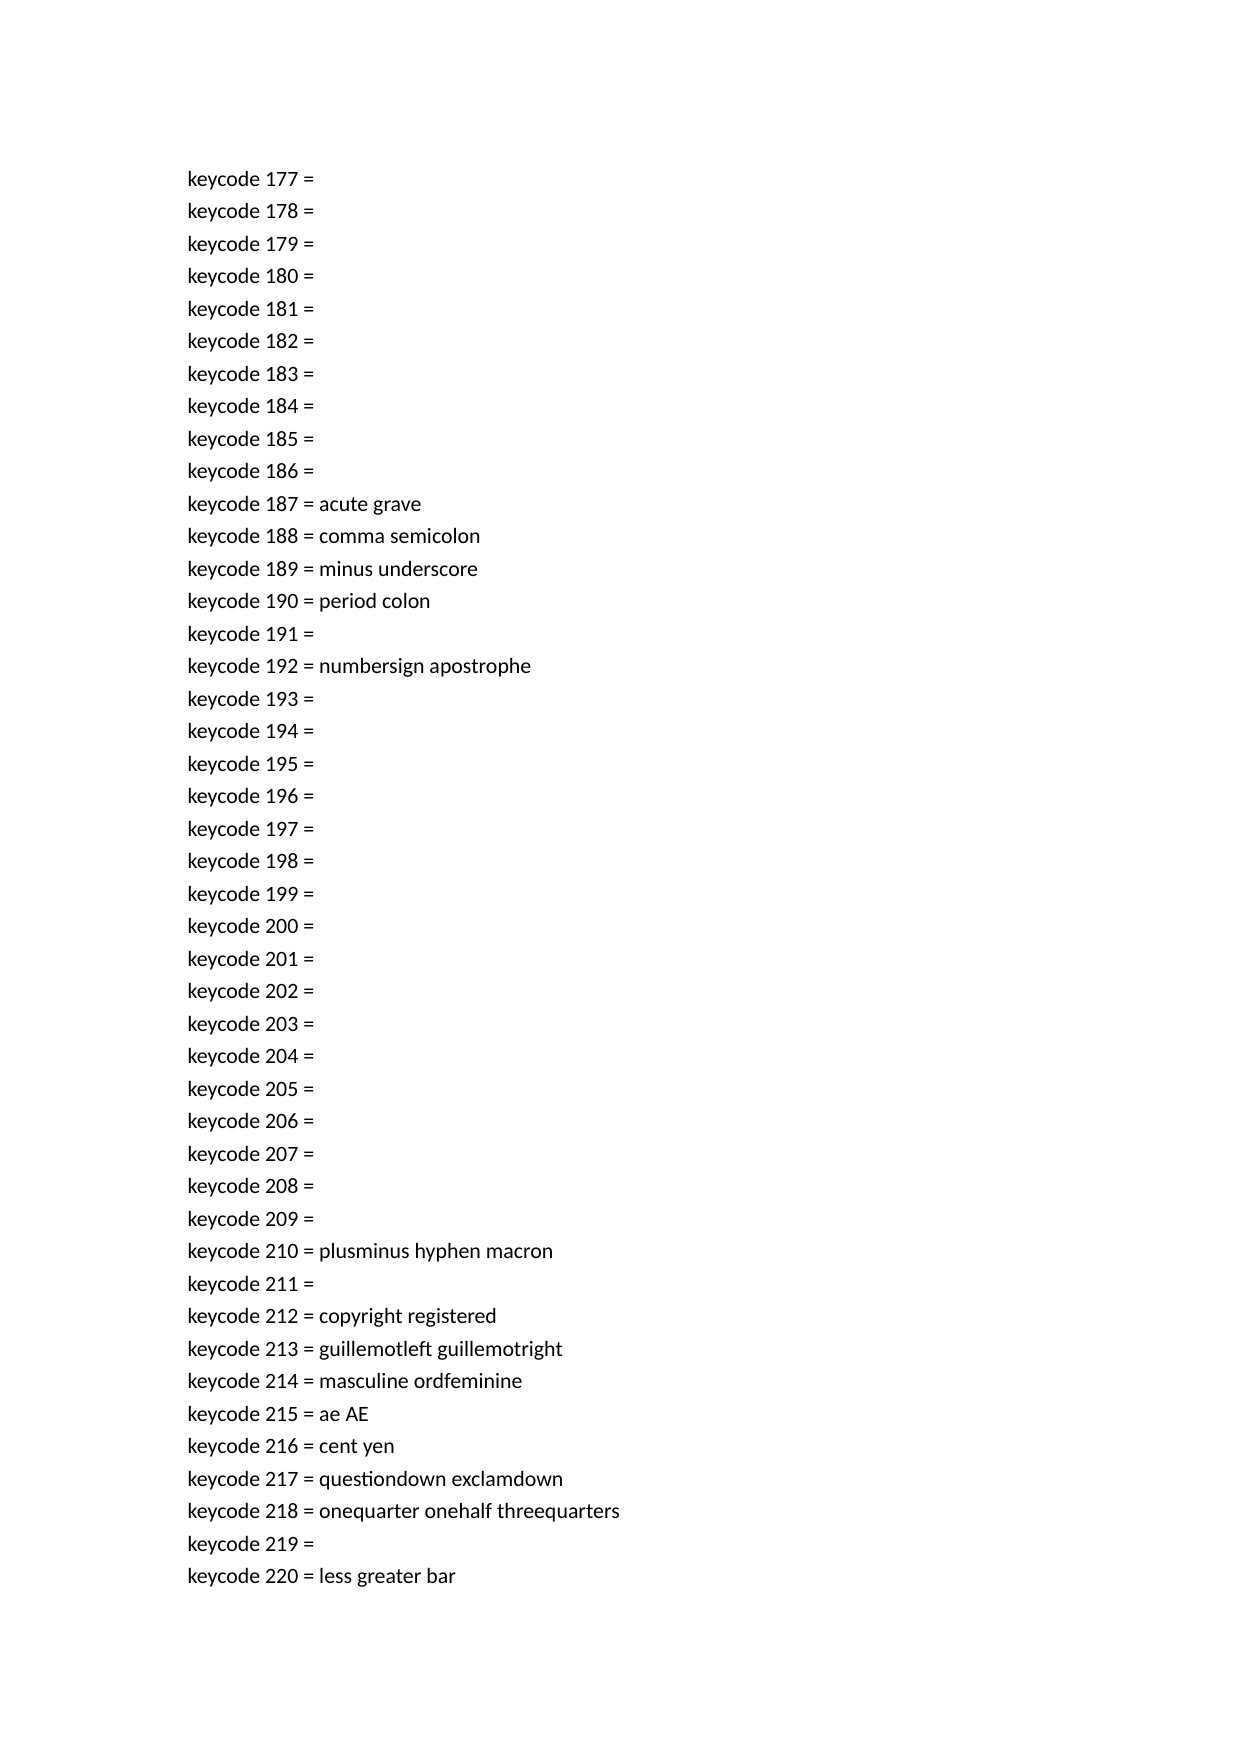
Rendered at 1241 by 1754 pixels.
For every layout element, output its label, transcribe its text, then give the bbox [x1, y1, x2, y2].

text keycode 206 = [187, 1104, 1053, 1137]
text keycode 205 = [187, 1072, 1053, 1104]
text keycode 189 = minus underscore [187, 552, 1053, 584]
text keycode 184 = [187, 389, 1053, 422]
text keycode 196 = [187, 779, 1053, 812]
text keycode 195 = [187, 747, 1053, 779]
text keycode 215 = ae AE [187, 1397, 1053, 1429]
text keycode 191 = [187, 617, 1053, 649]
text keycode 182 = [187, 324, 1053, 357]
text keycode 204 = [187, 1039, 1053, 1072]
text keycode 218 = onequarter onehalf threequarters [187, 1494, 1053, 1527]
text keycode 207 = [187, 1137, 1053, 1169]
text keycode 178 = [187, 194, 1053, 227]
text keycode 200 = [187, 909, 1053, 942]
text keycode 212 = copyright registered [187, 1299, 1053, 1332]
text keycode 219 = [187, 1527, 1053, 1559]
text keycode 181 = [187, 292, 1053, 324]
text keycode 197 = [187, 812, 1053, 844]
text keycode 177 = [187, 162, 1053, 194]
text keycode 214 = masculine ordfeminine [187, 1364, 1053, 1397]
text keycode 202 = [187, 974, 1053, 1007]
text keycode 179 = [187, 227, 1053, 259]
text keycode 193 = [187, 682, 1053, 714]
text keycode 198 = [187, 844, 1053, 877]
text keycode 190 = period colon [187, 584, 1053, 617]
text keycode 188 = comma semicolon [187, 519, 1053, 552]
text keycode 209 = [187, 1202, 1053, 1234]
text keycode 220 = less greater bar [187, 1559, 1053, 1592]
text keycode 203 = [187, 1007, 1053, 1039]
text keycode 201 = [187, 942, 1053, 974]
text keycode 180 = [187, 259, 1053, 292]
text keycode 192 = numbersign apostrophe [187, 649, 1053, 682]
text keycode 199 = [187, 877, 1053, 909]
text keycode 211 = [187, 1267, 1053, 1299]
text keycode 183 = [187, 357, 1053, 389]
text keycode 216 = cent yen [187, 1429, 1053, 1462]
text keycode 217 = questiondown exclamdown [187, 1462, 1053, 1494]
text keycode 187 = acute grave [187, 487, 1053, 519]
text keycode 210 = plusminus hyphen macron [187, 1234, 1053, 1267]
text keycode 185 = [187, 422, 1053, 454]
text keycode 186 = [187, 454, 1053, 487]
text keycode 194 = [187, 714, 1053, 747]
text keycode 208 = [187, 1169, 1053, 1202]
text keycode 213 = guillemotleft guillemotright [187, 1332, 1053, 1364]
